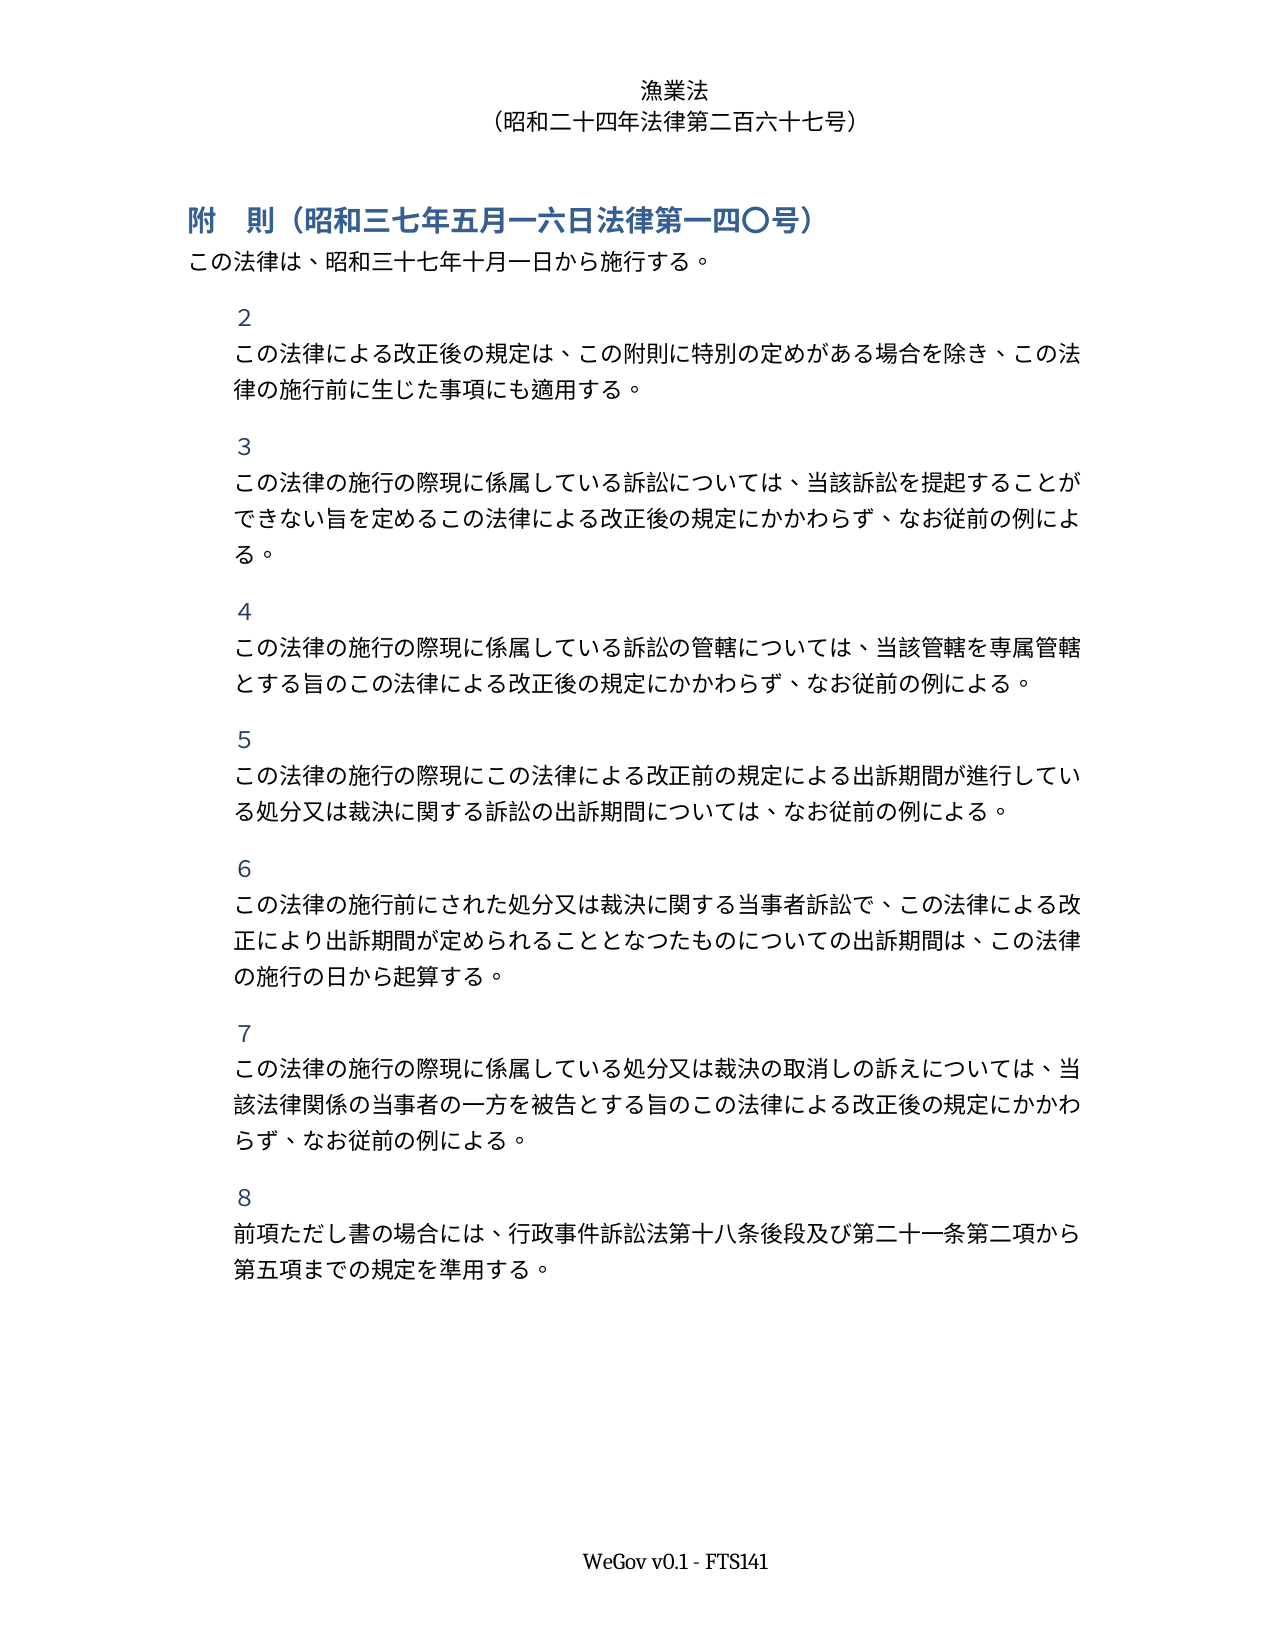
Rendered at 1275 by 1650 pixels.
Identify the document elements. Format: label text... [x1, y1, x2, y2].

subtitle ６ [233, 853, 1087, 884]
subtitle ４ [233, 596, 1087, 627]
subtitle 附 則（昭和三七年五月一六日法律第一四〇号） [187, 200, 1087, 240]
text この法律の施行の際現に係属している訴訟については、当該訴訟を提起することができない旨を定めるこの法律による改正後の規定にかかわらず、なお従前の例による。 [233, 467, 1087, 570]
text この法律による改正後の規定は、この附則に特別の定めがある場合を除き、この法律の施行前に生じた事項にも適用する。 [233, 338, 1087, 406]
text この法律の施行の際現にこの法律による改正前の規定による出訴期間が進行している処分又は裁決に関する訴訟の出訴期間については、なお従前の例による。 [233, 760, 1087, 827]
text この法律の施行の際現に係属している訴訟の管轄については、当該管轄を専属管轄とする旨のこの法律による改正後の規定にかかわらず、なお従前の例による。 [233, 632, 1087, 699]
subtitle ３ [233, 431, 1087, 462]
text この法律は、昭和三十七年十月一日から施行する。 [187, 246, 1087, 277]
subtitle ２ [233, 302, 1087, 334]
subtitle ５ [233, 724, 1087, 756]
text この法律の施行前にされた処分又は裁決に関する当事者訴訟で、この法律による改正により出訴期間が定められることとなつたものについての出訴期間は、この法律の施行の日から起算する。 [233, 889, 1087, 992]
text この法律の施行の際現に係属している処分又は裁決の取消しの訴えについては、当該法律関係の当事者の一方を被告とする旨のこの法律による改正後の規定にかかわらず、なお従前の例による。 [233, 1053, 1087, 1157]
subtitle ７ [233, 1017, 1087, 1049]
text 前項ただし書の場合には、行政事件訴訟法第十八条後段及び第二十一条第二項から第五項までの規定を準用する。 [233, 1218, 1087, 1285]
subtitle ８ [233, 1182, 1087, 1213]
